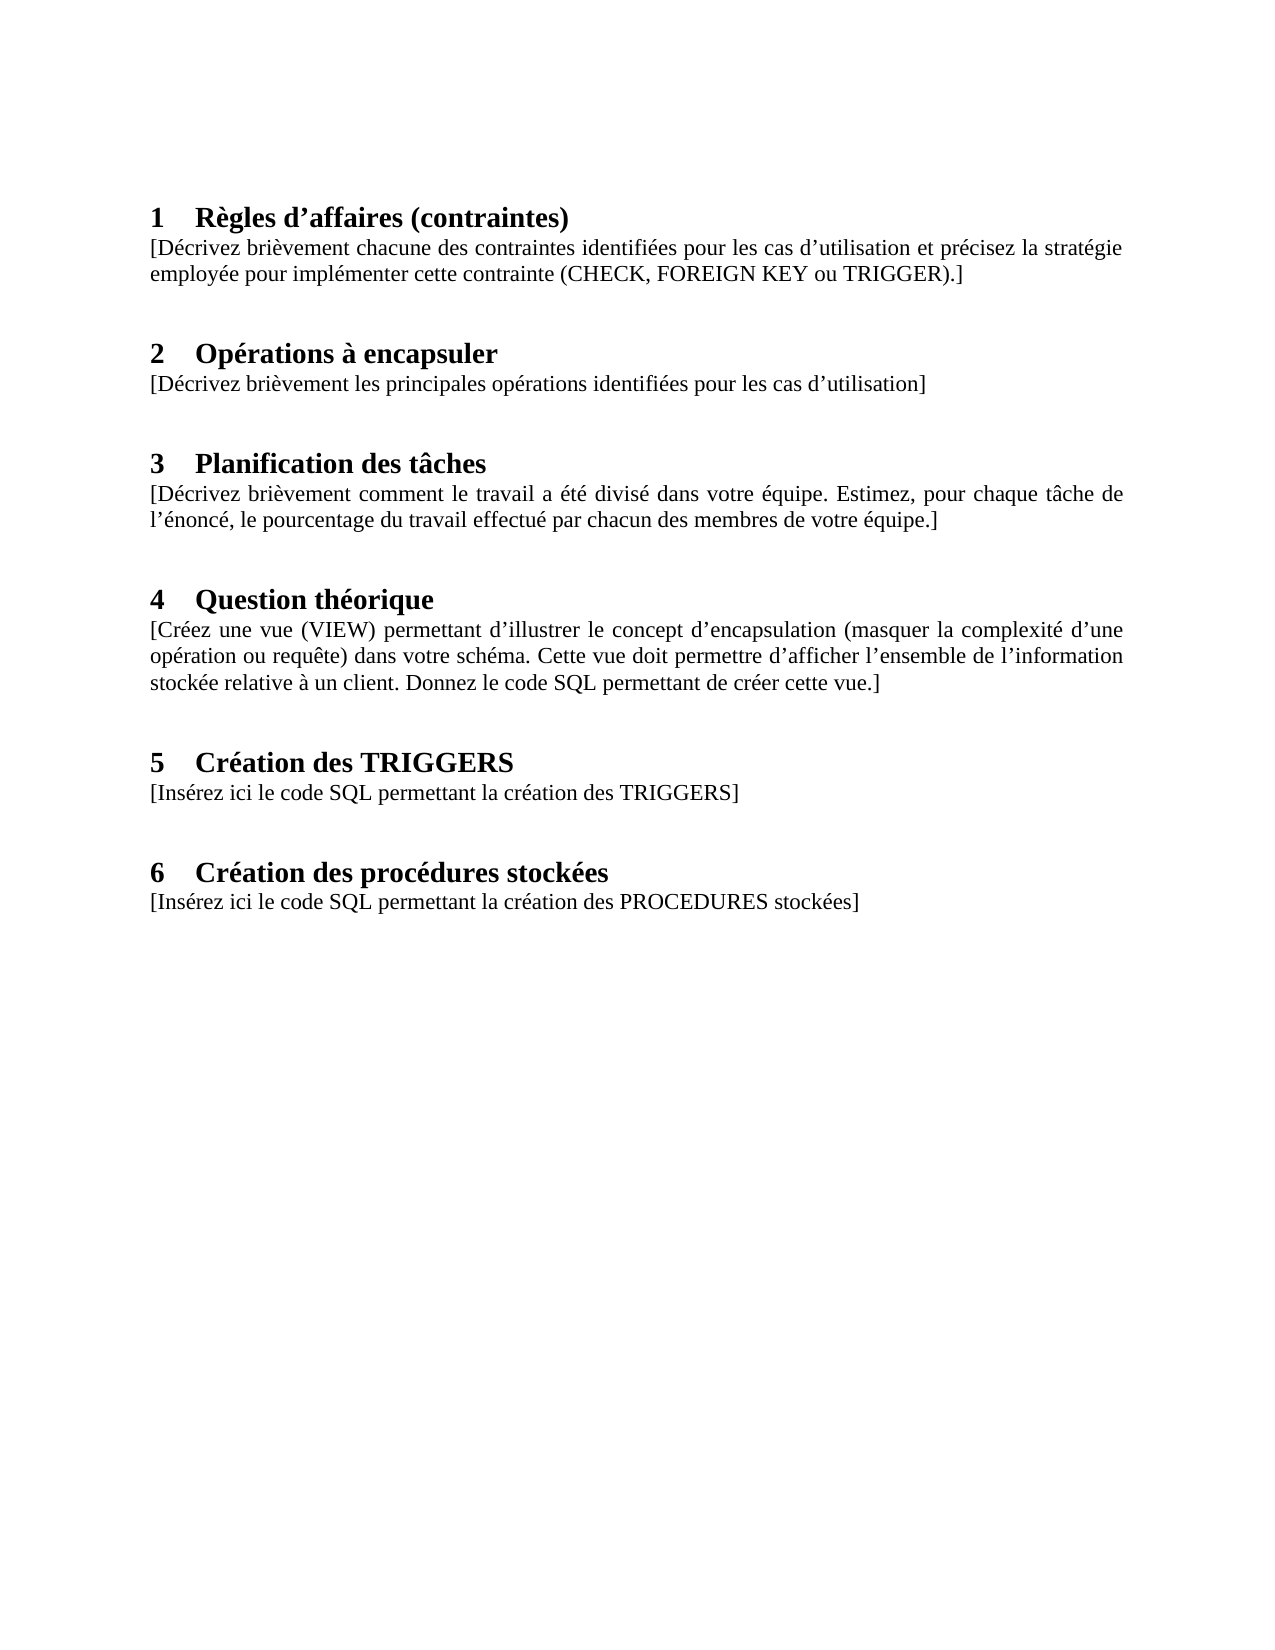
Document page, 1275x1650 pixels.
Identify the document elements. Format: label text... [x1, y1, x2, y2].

text [Décrivez brièvement les principales opérations identifiées pour les cas d’utilisation] [150, 370, 1125, 396]
subtitle Création des TRIGGERS [150, 745, 1125, 778]
subtitle Opérations à encapsuler [150, 336, 1125, 370]
text [Insérez ici le code SQL permettant la création des TRIGGERS] [150, 778, 1125, 805]
subtitle Question théorique [150, 582, 1125, 616]
text [Décrivez brièvement chacune des contraintes identifiées pour les cas d’utilisation et précisez la stratégie employée pour implémenter cette contrainte (CHECK, FOREIGN KEY ou TRIGGER).] [150, 233, 1125, 286]
text [Décrivez brièvement comment le travail a été divisé dans votre équipe. Estimez, pour chaque tâche de l’énoncé, le pourcentage du travail effectué par chacun des membres de votre équipe.] [150, 480, 1125, 532]
text [Insérez ici le code SQL permettant la création des PROCEDURES stockées] [150, 888, 1125, 915]
subtitle Règles d’affaires (contraintes) [150, 200, 1125, 233]
subtitle Planification des tâches [150, 446, 1125, 480]
subtitle Création des procédures stockées [150, 855, 1125, 888]
text [Créez une vue (VIEW) permettant d’illustrer le concept d’encapsulation (masquer la complexité d’une opération ou requête) dans votre schéma. Cette vue doit permettre d’afficher l’ensemble de l’information stockée relative à un client. Donnez le code SQL permettant de créer cette vue.] [150, 616, 1125, 695]
